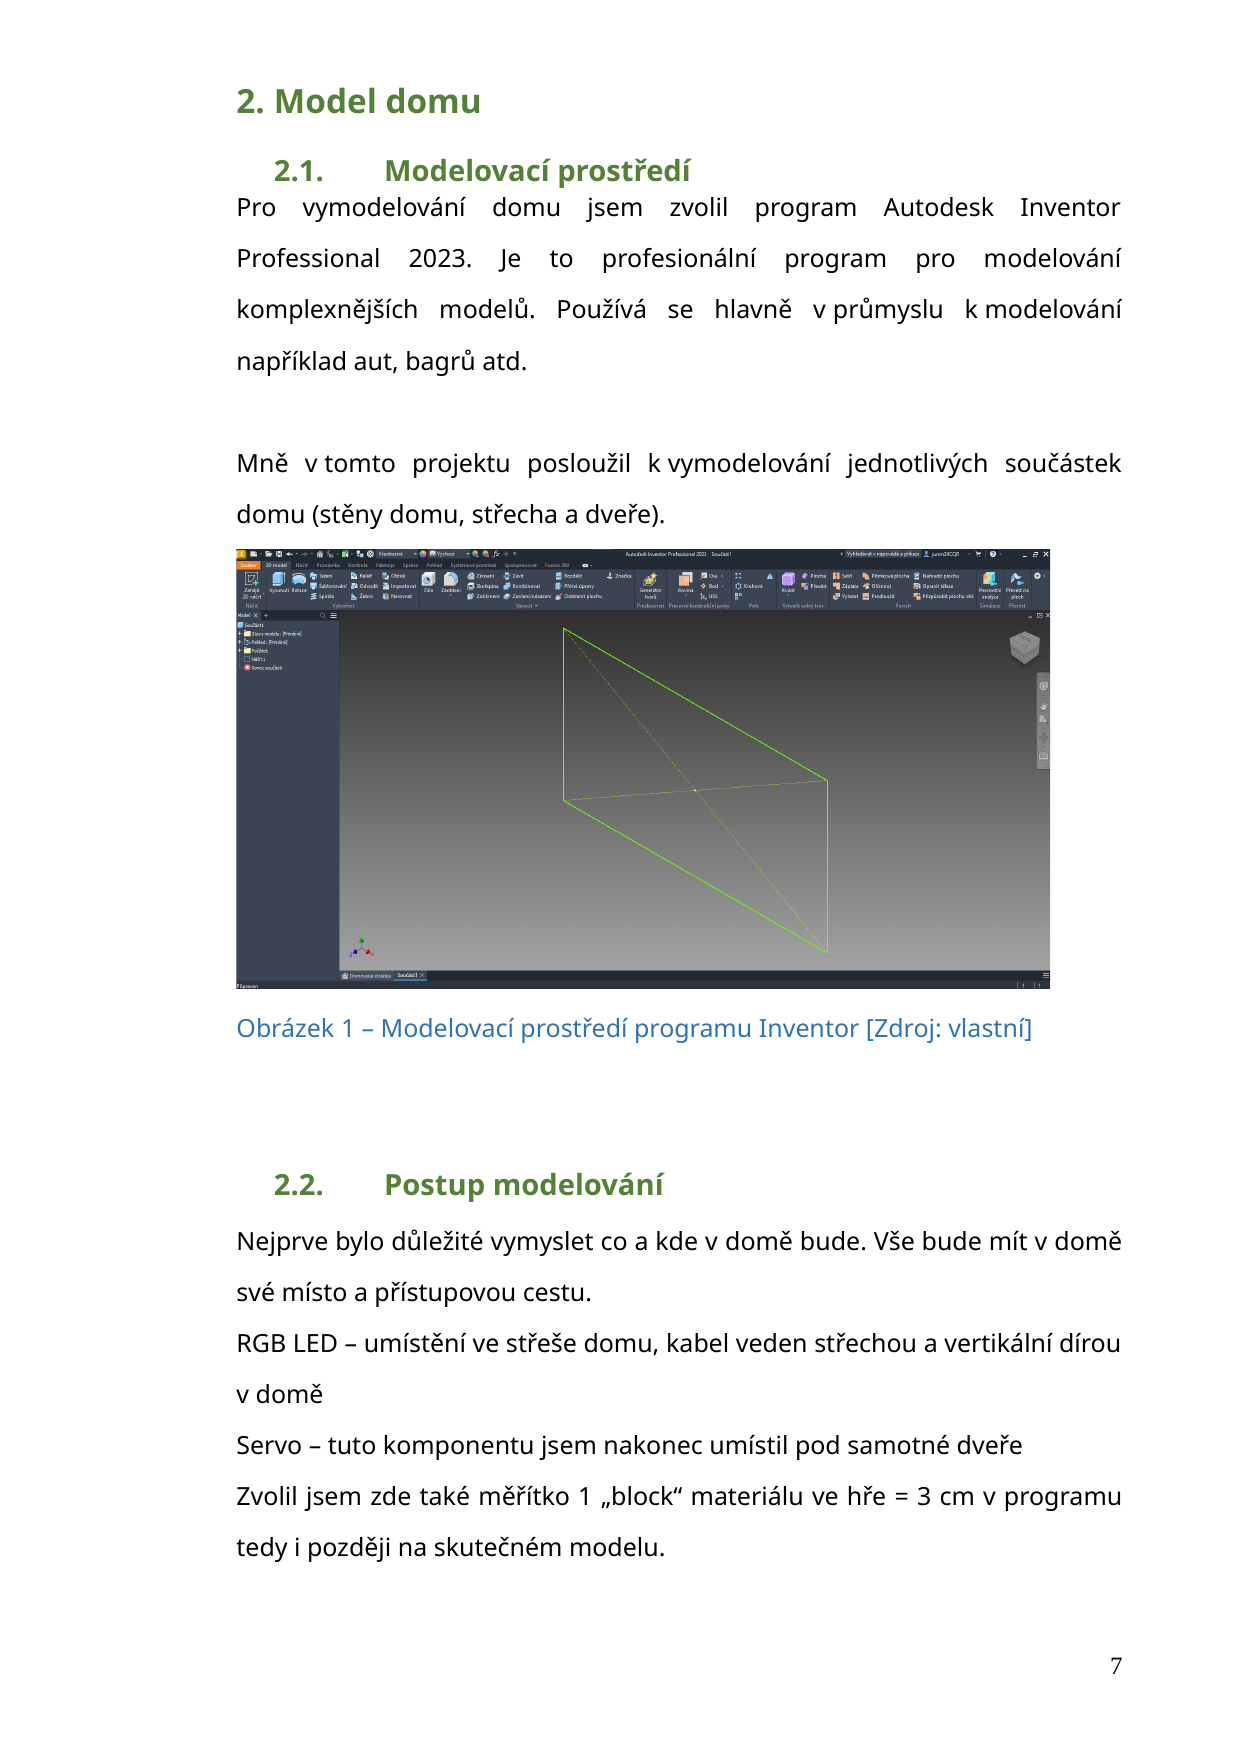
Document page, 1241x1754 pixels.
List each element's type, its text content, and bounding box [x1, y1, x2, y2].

subtitle Modelovací prostředí [274, 150, 1122, 190]
text Pro vymodelování domu jsem zvolil program Autodesk Inventor Professional 2023. Je to profesionální program pro modelování komplexnějších modelů. Používá se hlavně v průmyslu k modelování například aut, bagrů atd. [236, 190, 1122, 377]
text RGB LED – umístění ve střeše domu, kabel veden střechou a vertikální dírou v domě [236, 1326, 1122, 1411]
text Servo – tuto komponentu jsem nakonec umístil pod samotné dveře [236, 1428, 1122, 1462]
subtitle Model domu [236, 78, 1122, 123]
text Nejprve bylo důležité vymyslet co a kde v domě bude. Vše bude mít v domě své místo a přístupovou cestu. [236, 1223, 1122, 1308]
text Zvolil jsem zde také měřítko 1 „block“ materiálu ve hře = 3 cm v programu tedy i později na skutečném modelu. [236, 1479, 1122, 1564]
picture [236, 549, 1051, 989]
text Mně v tomto projektu posloužil k vymodelování jednotlivých součástek domu (stěny domu, střecha a dveře). [236, 445, 1122, 530]
subtitle Postup modelování [274, 1164, 1122, 1204]
